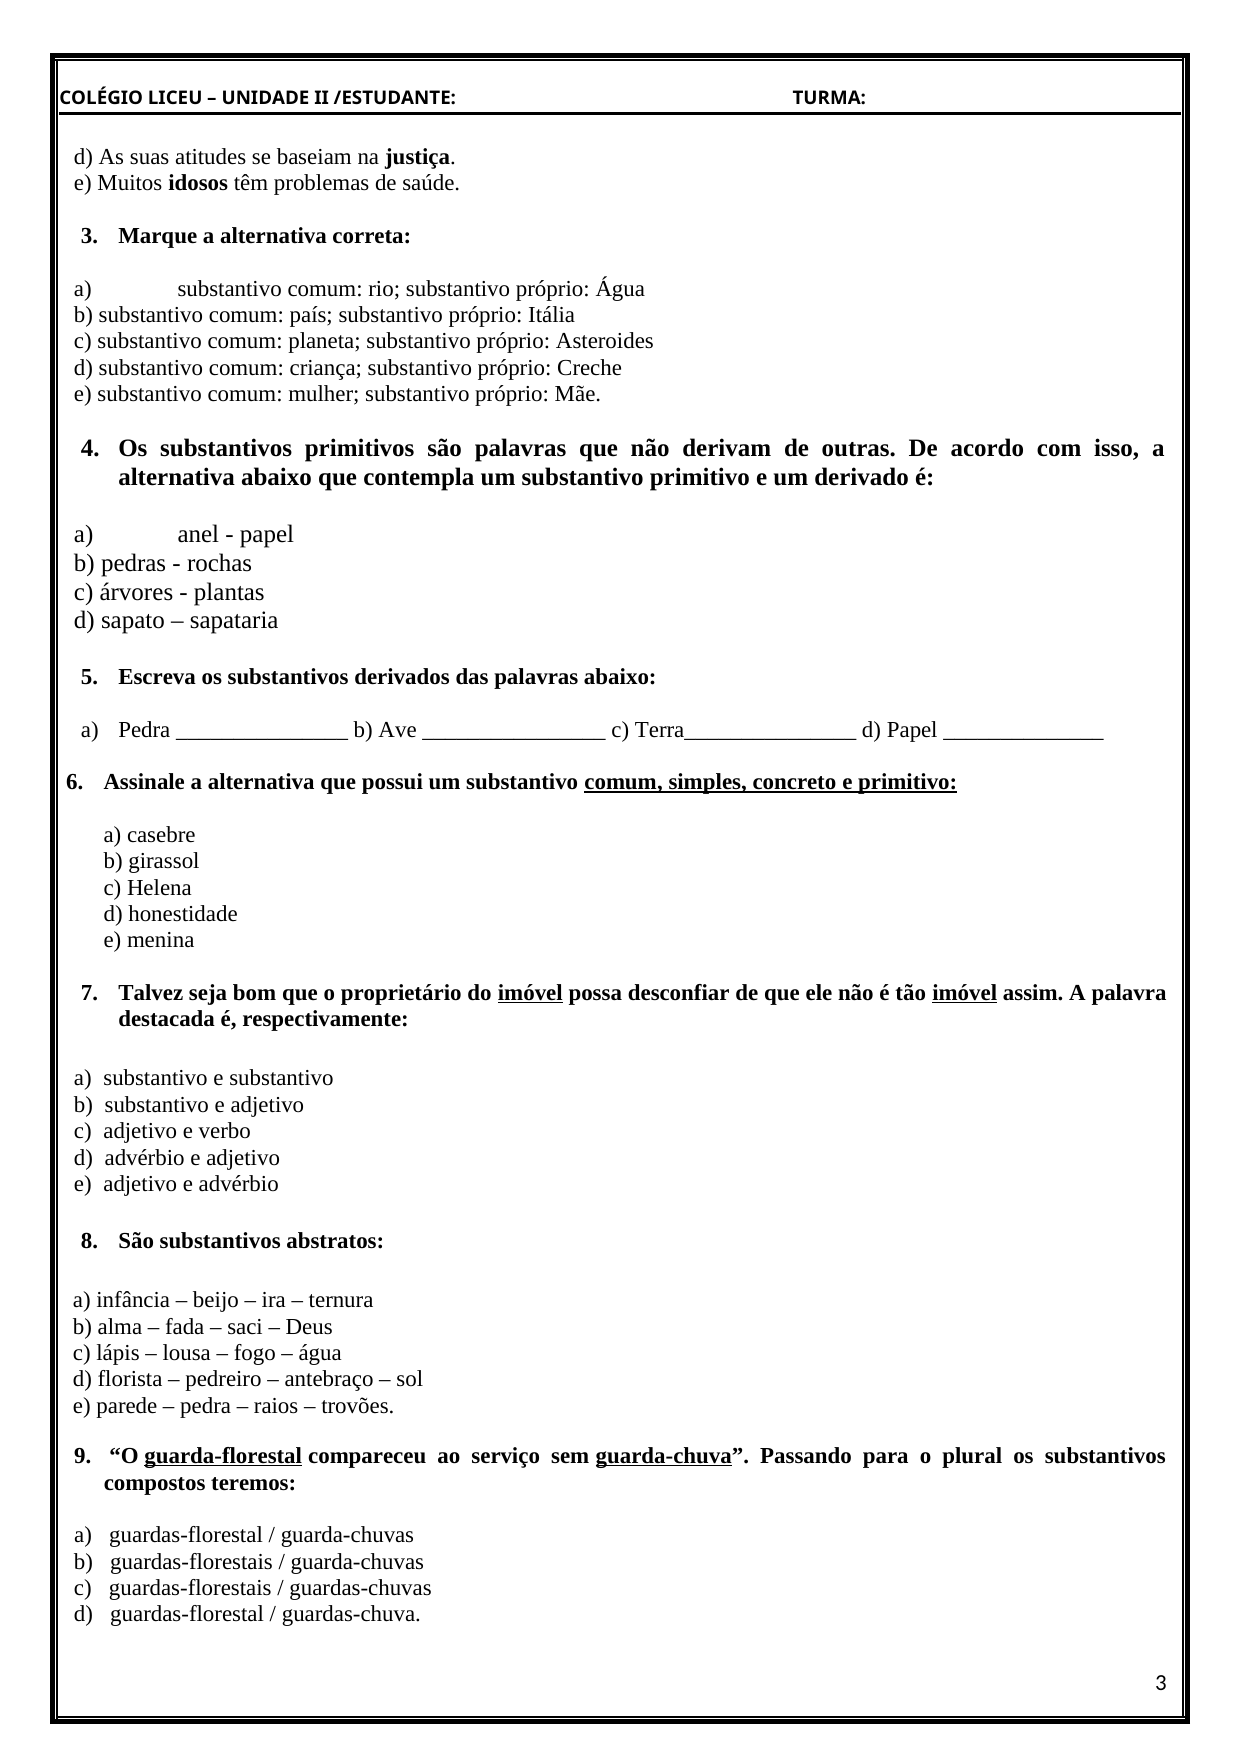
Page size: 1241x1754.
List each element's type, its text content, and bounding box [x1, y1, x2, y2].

text b) substantivo e adjetivo [74, 1091, 1167, 1117]
text e) parede – pedra – raios – trovões. [73, 1392, 1167, 1418]
list Escreva os substantivos derivados das palavras abaixo: [81, 663, 1167, 689]
text a) substantivo e substantivo [74, 1064, 1167, 1091]
list a) guardas-florestal / guarda-chuvas [74, 1521, 1167, 1548]
list Marque a alternativa correta: [81, 222, 1167, 248]
list São substantivos abstratos: [81, 1227, 1167, 1254]
list c) Helena [103, 874, 1167, 900]
text d) advérbio e adjetivo [74, 1143, 1167, 1170]
list d) honestidade [103, 900, 1167, 926]
list Os substantivos primitivos são palavras que não derivam de outras. De acordo com isso, a alternativa abaixo que contempla um substantivo primitivo e um derivado é: [81, 433, 1167, 490]
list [74, 143, 1167, 196]
list a) casebre [103, 821, 1167, 847]
text d) florista – pedreiro – antebraço – sol [73, 1366, 1167, 1392]
list b) guardas-florestais / guarda-chuvas [74, 1548, 1167, 1574]
list Talvez seja bom que o proprietário do imóvel possa desconfiar de que ele não é tão imóvel assim. A palavra destacada é, respectivamente: [81, 979, 1167, 1032]
text c) lápis – lousa – fogo – água [73, 1339, 1167, 1366]
list b) girassol [103, 847, 1167, 874]
list c) guardas-florestais / guardas-chuvas [74, 1574, 1167, 1600]
list anel - papel b) pedras - rochas c) árvores - plantas d) sapato – sapataria [74, 519, 1167, 634]
list Assinale a alternativa que possui um substantivo comum, simples, concreto e primitivo: [66, 768, 1167, 795]
list e) menina [103, 926, 1167, 953]
list “O guarda-florestal compareceu ao serviço sem guarda-chuva”. Passando para o plural os substantivos compostos teremos: [74, 1442, 1167, 1495]
list Pedra _______________ b) Ave ________________ c) Terra_______________ d) Papel ______________ [81, 716, 1167, 742]
text e) adjetivo e advérbio [74, 1170, 1167, 1196]
text b) alma – fada – saci – Deus [73, 1313, 1167, 1339]
list substantivo comum: rio; substantivo próprio: Água b) substantivo comum: país; substantivo próprio: Itália c) substantivo comum: planeta; substantivo próprio: Asteroides d) substantivo comum: criança; substantivo próprio: Creche e) substantivo comum: mulher; substantivo próprio: Mãe. [74, 275, 1167, 407]
text a) infância – beijo – ira – ternura [73, 1286, 1167, 1313]
list d) guardas-florestal / guardas-chuva. [74, 1600, 1167, 1627]
text c) adjetivo e verbo [74, 1117, 1167, 1143]
